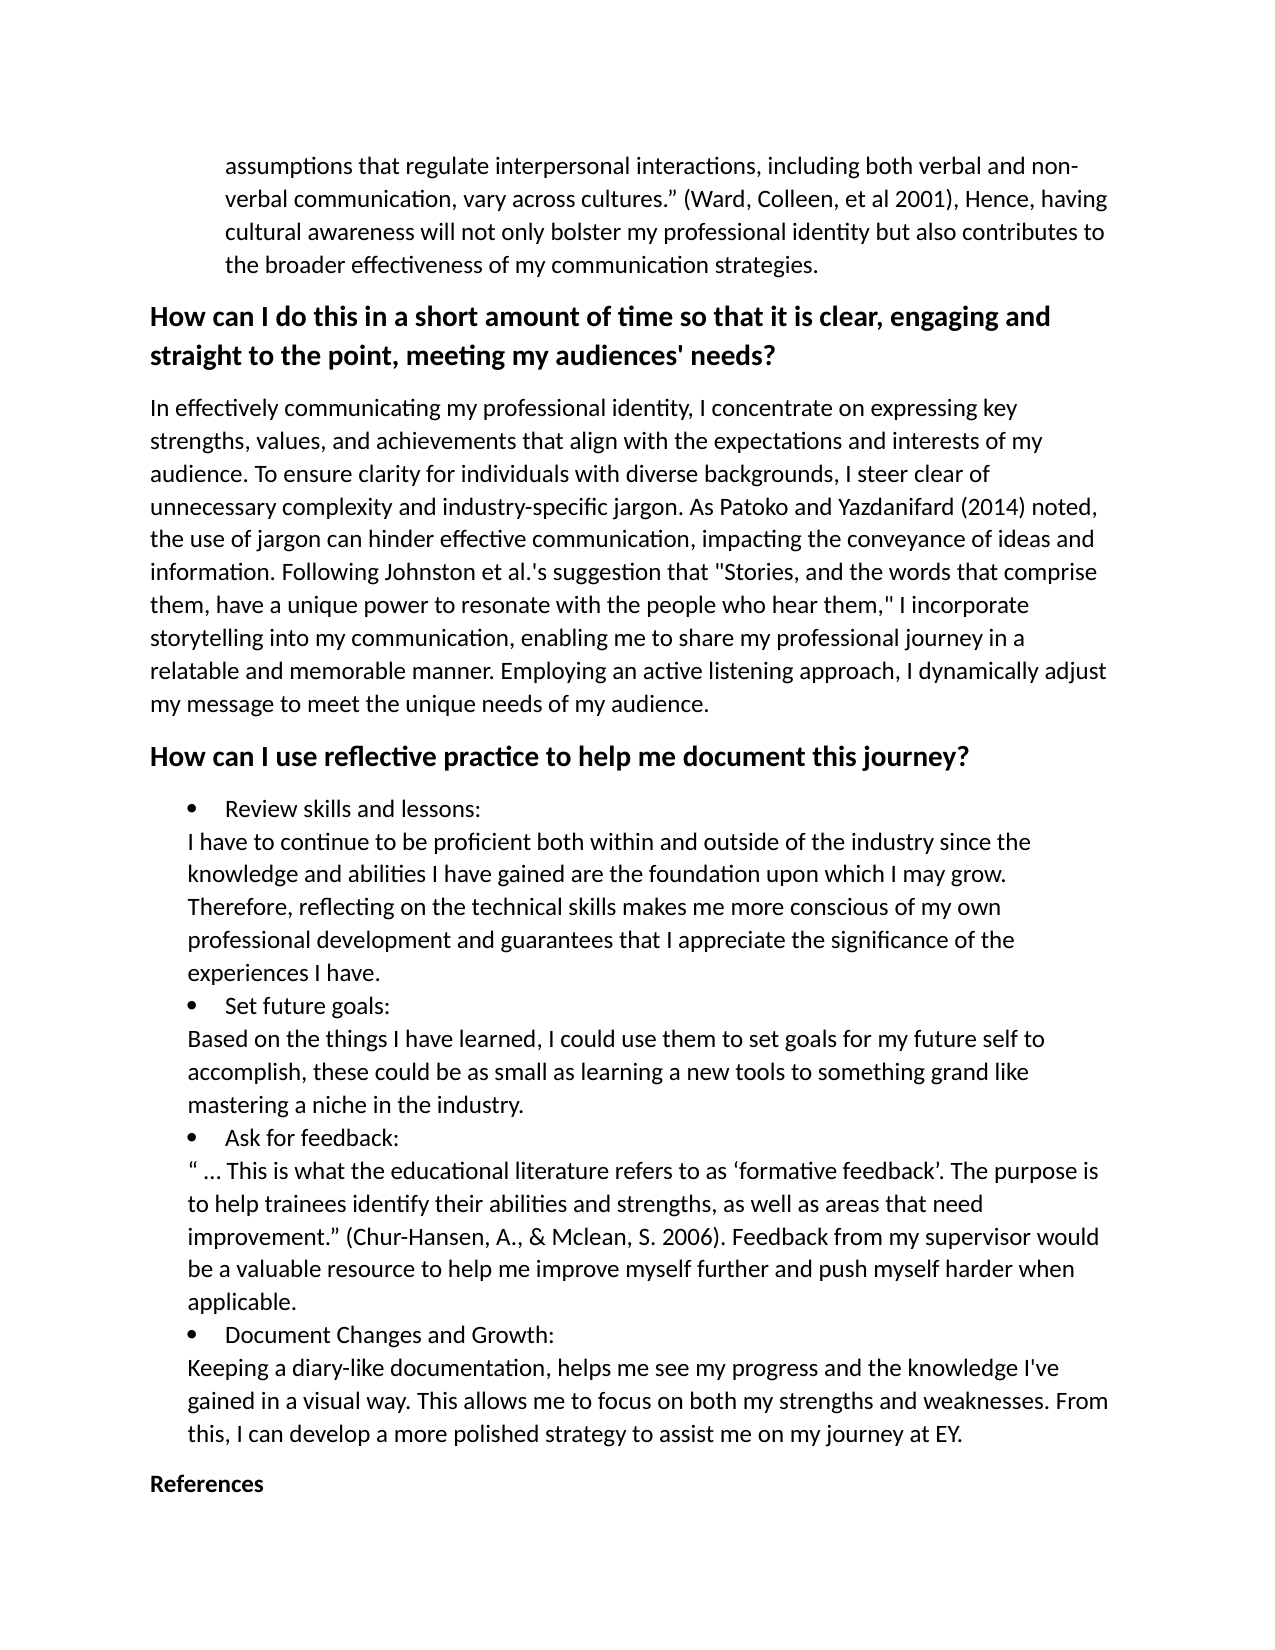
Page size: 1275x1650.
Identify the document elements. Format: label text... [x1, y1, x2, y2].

text In effectively communicating my professional identity, I concentrate on expressing key strengths, values, and achievements that align with the expectations and interests of my audience. To ensure clarity for individuals with diverse backgrounds, I steer clear of unnecessary complexity and industry-specific jargon. As Patoko and Yazdanifard (2014) noted, the use of jargon can hinder effective communication, impacting the conveyance of ideas and information. Following Johnston et al.'s suggestion that "Stories, and the words that comprise them, have a unique power to resonate with the people who hear them," I incorporate storytelling into my communication, enabling me to share my professional journey in a relatable and memorable manner. Employing an active listening approach, I dynamically adjust my message to meet the unique needs of my audience. [150, 392, 1112, 719]
list Keeping a diary-like documentation, helps me see my progress and the knowledge I've gained in a visual way. This allows me to focus on both my strengths and weaknesses. From this, I can develop a more polished strategy to assist me on my journey at EY. [187, 1352, 1112, 1449]
list Ask for feedback: [187, 1122, 1112, 1152]
text References [150, 1468, 1112, 1498]
text How can I do this in a short amount of time so that it is clear, engaging and straight to the point, meeting my audiences' needs? [150, 298, 1112, 372]
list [187, 150, 1112, 279]
list Review skills and lessons: [187, 793, 1112, 823]
list “ … This is what the educational literature refers to as ‘formative feedback’. The purpose is to help trainees identify their abilities and strengths, as well as areas that need improvement.” (Chur-Hansen, A., & Mclean, S. 2006). Feedback from my supervisor would be a valuable resource to help me improve myself further and push myself harder when applicable. [187, 1155, 1112, 1317]
list I have to continue to be proficient both within and outside of the industry since the knowledge and abilities I have gained are the foundation upon which I may grow. Therefore, reflecting on the technical skills makes me more conscious of my own professional development and guarantees that I appreciate the significance of the experiences I have. [187, 826, 1112, 988]
list Document Changes and Growth: [187, 1319, 1112, 1350]
list Based on the things I have learned, I could use them to set goals for my future self to accomplish, these could be as small as learning a new tools to something grand like mastering a niche in the industry. [187, 1023, 1112, 1119]
list Set future goals: [187, 990, 1112, 1021]
text How can I use reflective practice to help me document this journey? [150, 738, 1112, 773]
